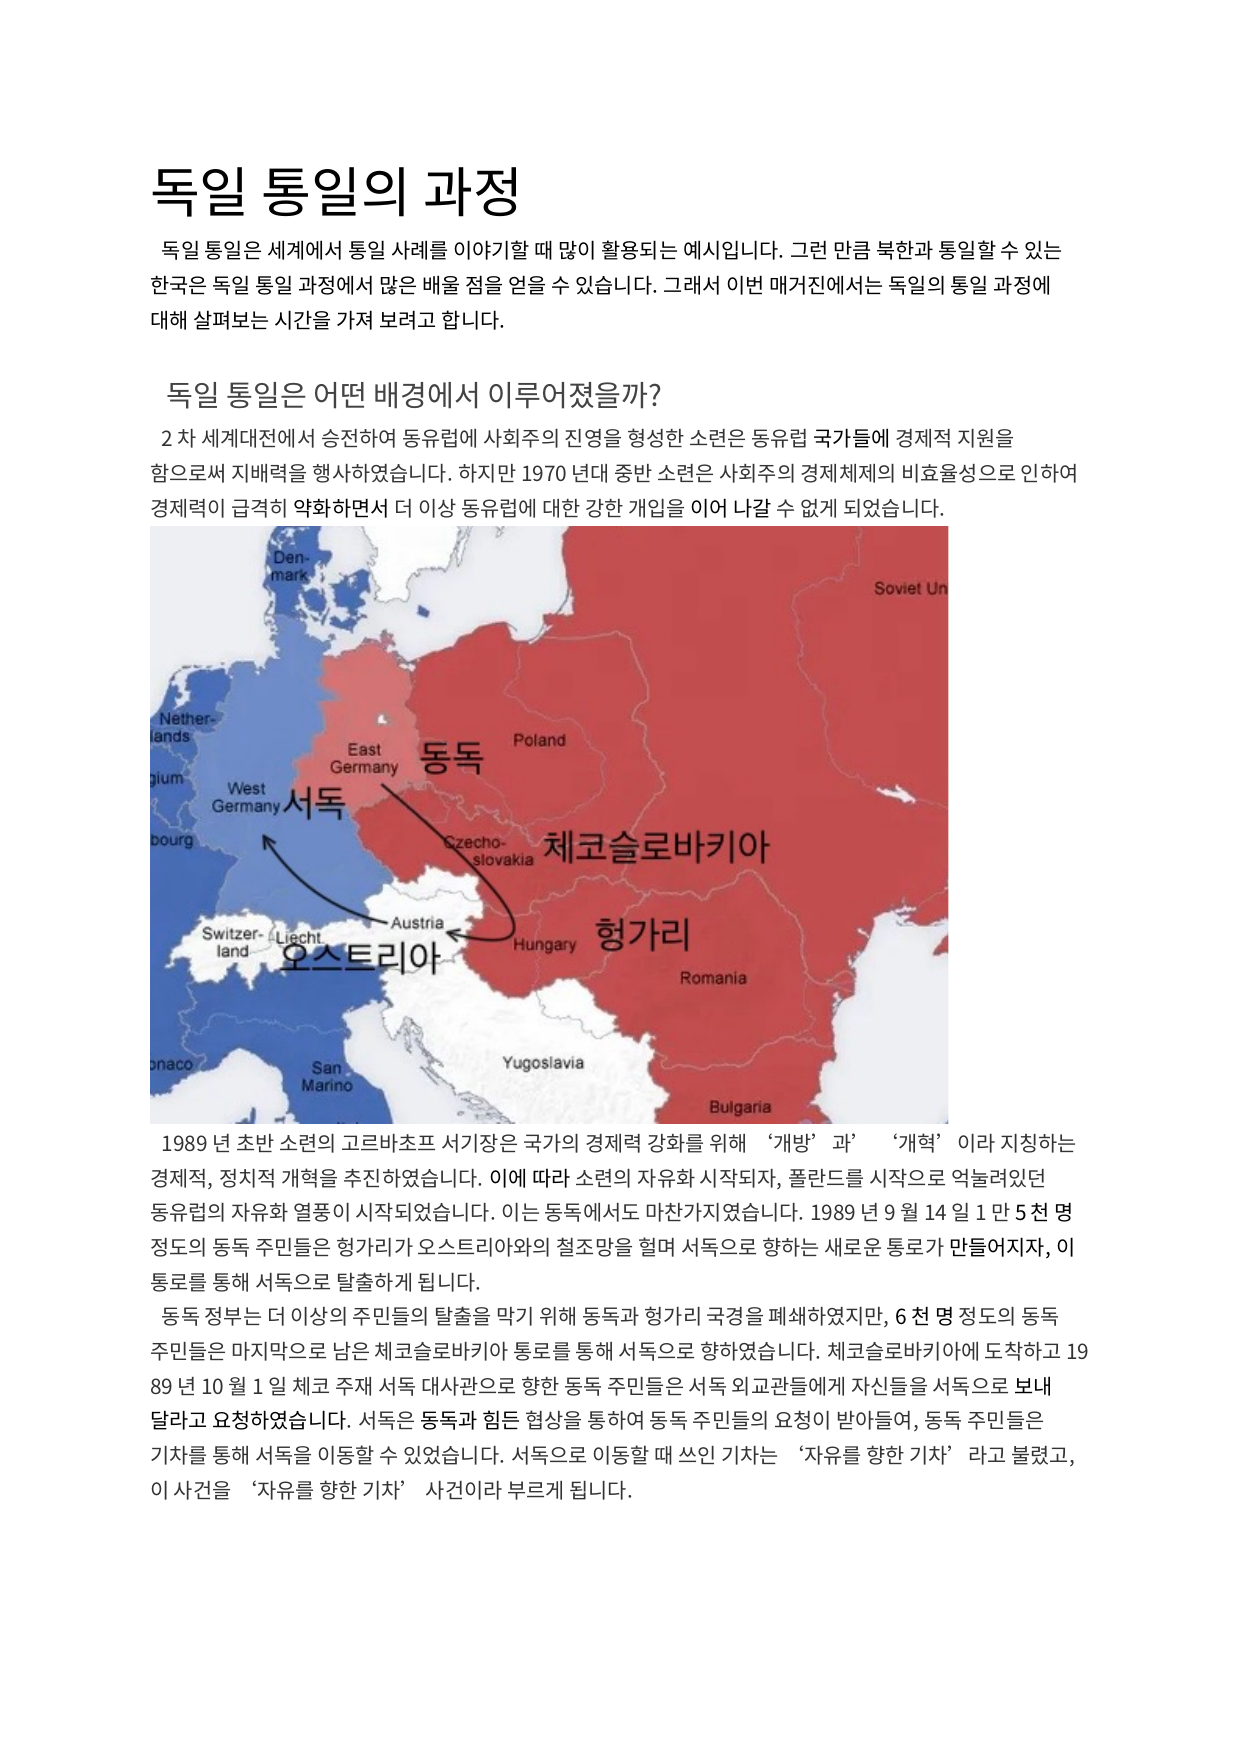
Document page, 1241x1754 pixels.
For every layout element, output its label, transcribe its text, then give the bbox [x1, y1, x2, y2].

text 1989년 초반 소련의 고르바초프 서기장은 국가의 경제력 강화를 위해 ‘개방’과’ ‘개혁’이라 지칭하는 경제적, 정치적 개혁을 추진하였습니다. 이에 따라 소련의 자유화 시작되자, 폴란드를 시작으로 억눌려있던 동유럽의 자유화 열풍이 시작되었습니다. 이는 동독에서도 마찬가지였습니다. 1989년 9월 14일 1만 5천 명 정도의 동독 주민들은 헝가리가 오스트리아와의 철조망을 헐며 서독으로 향하는 새로운 통로가 만들어지자, 이 통로를 통해 서독으로 탈출하게 됩니다. [150, 1127, 1090, 1296]
title 독일 통일의 과정 [150, 150, 1090, 228]
text 2차 세계대전에서 승전하여 동유럽에 사회주의 진영을 형성한 소련은 동유럽 국가들에 경제적 지원을 함으로써 지배력을 행사하였습니다. 하지만 1970년대 중반 소련은 사회주의 경제체제의 비효율성으로 인하여 경제력이 급격히 약화하면서 더 이상 동유럽에 대한 강한 개입을 이어 나갈 수 없게 되었습니다. [150, 423, 1090, 522]
text 동독 정부는 더 이상의 주민들의 탈출을 막기 위해 동독과 헝가리 국경을 폐쇄하였지만, 6천 명 정도의 동독 주민들은 마지막으로 남은 체코슬로바키아 통로를 통해 서독으로 향하였습니다. 체코슬로바키아에 도착하고 1989년 10월 1일 체코 주재 서독 대사관으로 향한 동독 주민들은 서독 외교관들에게 자신들을 서독으로 보내 달라고 요청하였습니다. 서독은 동독과 힘든 협상을 통하여 동독 주민들의 요청이 받아들여, 동독 주민들은 기차를 통해 서독을 이동할 수 있었습니다. 서독으로 이동할 때 쓰인 기차는 ‘자유를 향한 기차’라고 불렸고, 이 사건을 ‘자유를 향한 기차’ 사건이라 부르게 됩니다. [150, 1301, 1090, 1504]
text 독일 통일은 세계에서 통일 사례를 이야기할 때 많이 활용되는 예시입니다. 그런 만큼 북한과 통일할 수 있는 한국은 독일 통일 과정에서 많은 배울 점을 얻을 수 있습니다. 그래서 이번 매거진에서는 독일의 통일 과정에 대해 살펴보는 시간을 가져 보려고 합니다. [150, 235, 1090, 334]
picture [150, 526, 949, 1124]
subtitle 독일 통일은 어떤 배경에서 이루어졌을까? [150, 372, 1090, 414]
